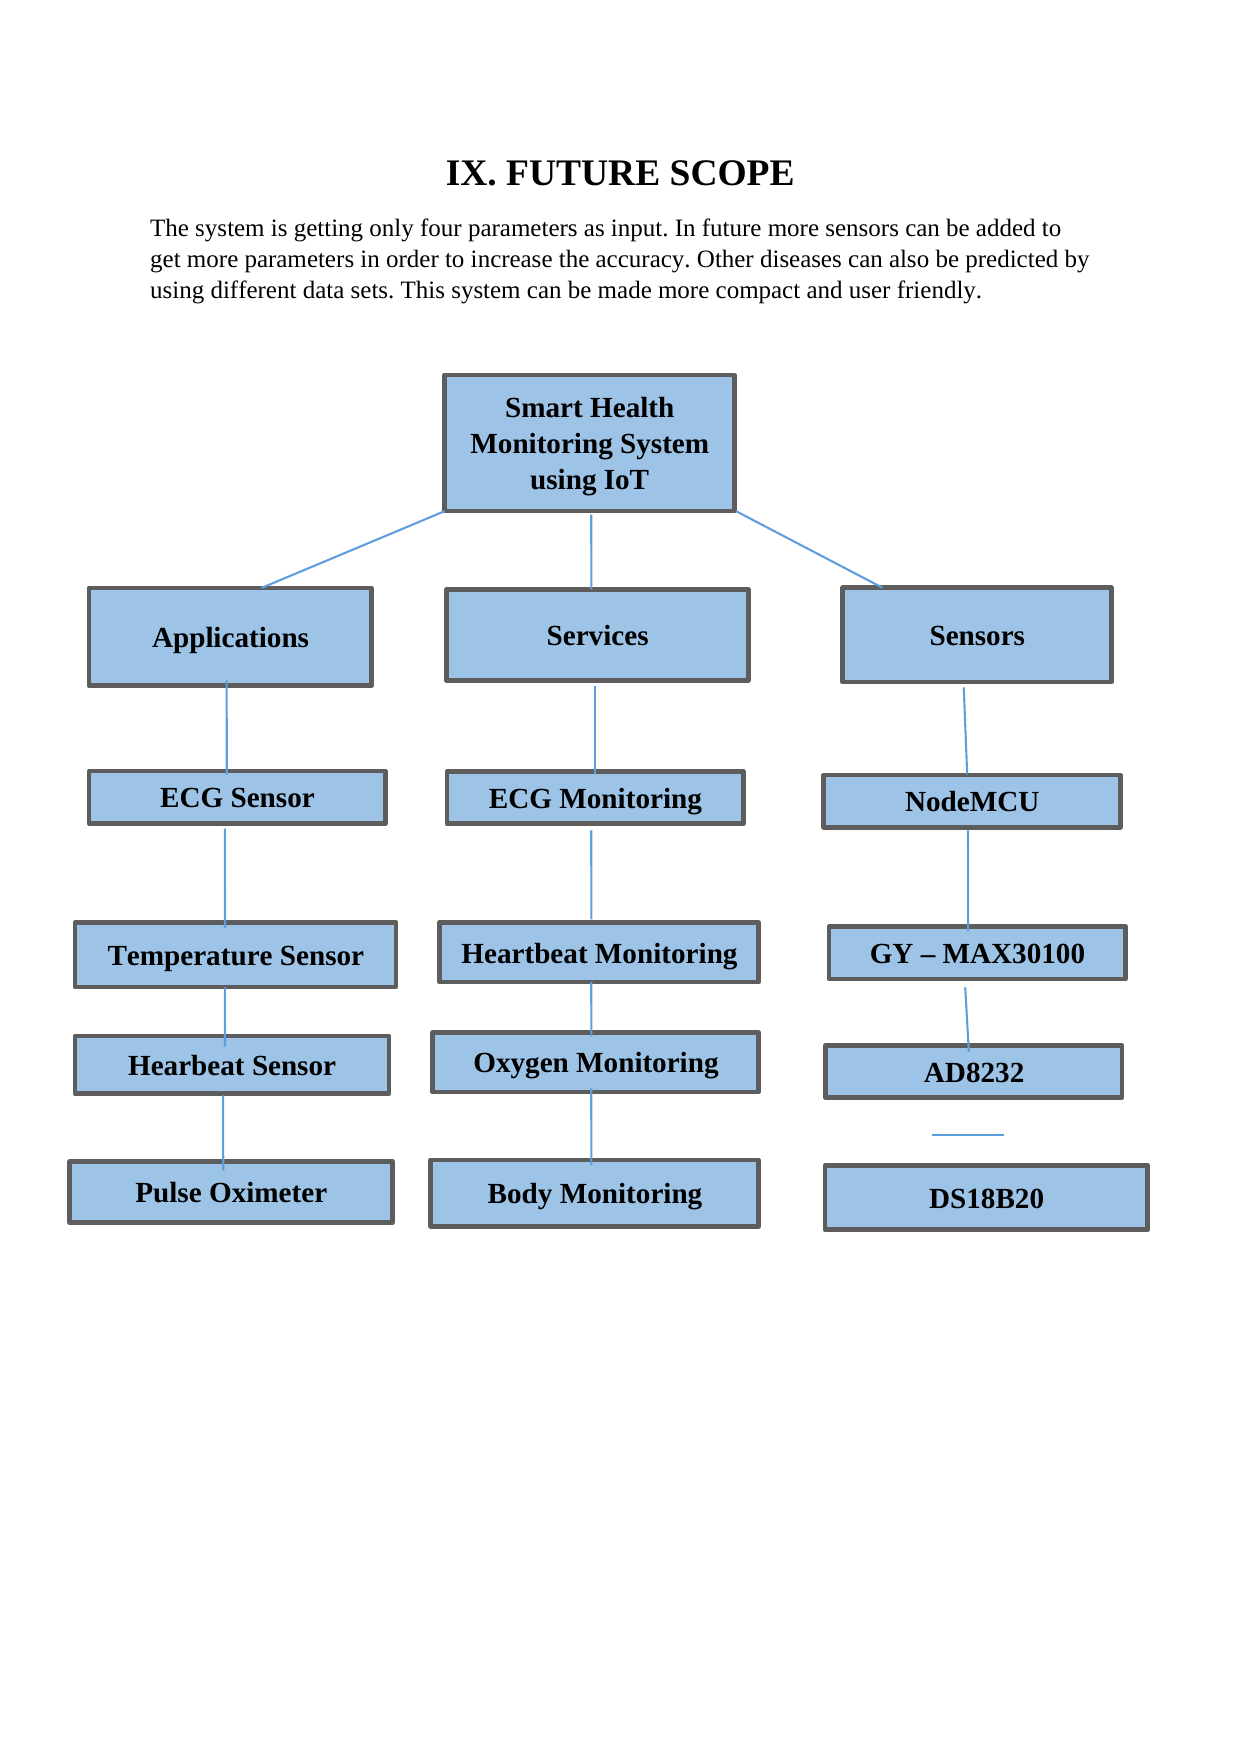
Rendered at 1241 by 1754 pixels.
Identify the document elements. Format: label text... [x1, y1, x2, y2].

text The system is getting only four parameters as input. In future more sensors can be added to get more parameters in order to increase the accuracy. Other diseases can also be predicted by using different data sets. This system can be made more compact and user friendly. [150, 213, 1090, 304]
text IX. FUTURE SCOPE [150, 150, 1090, 193]
